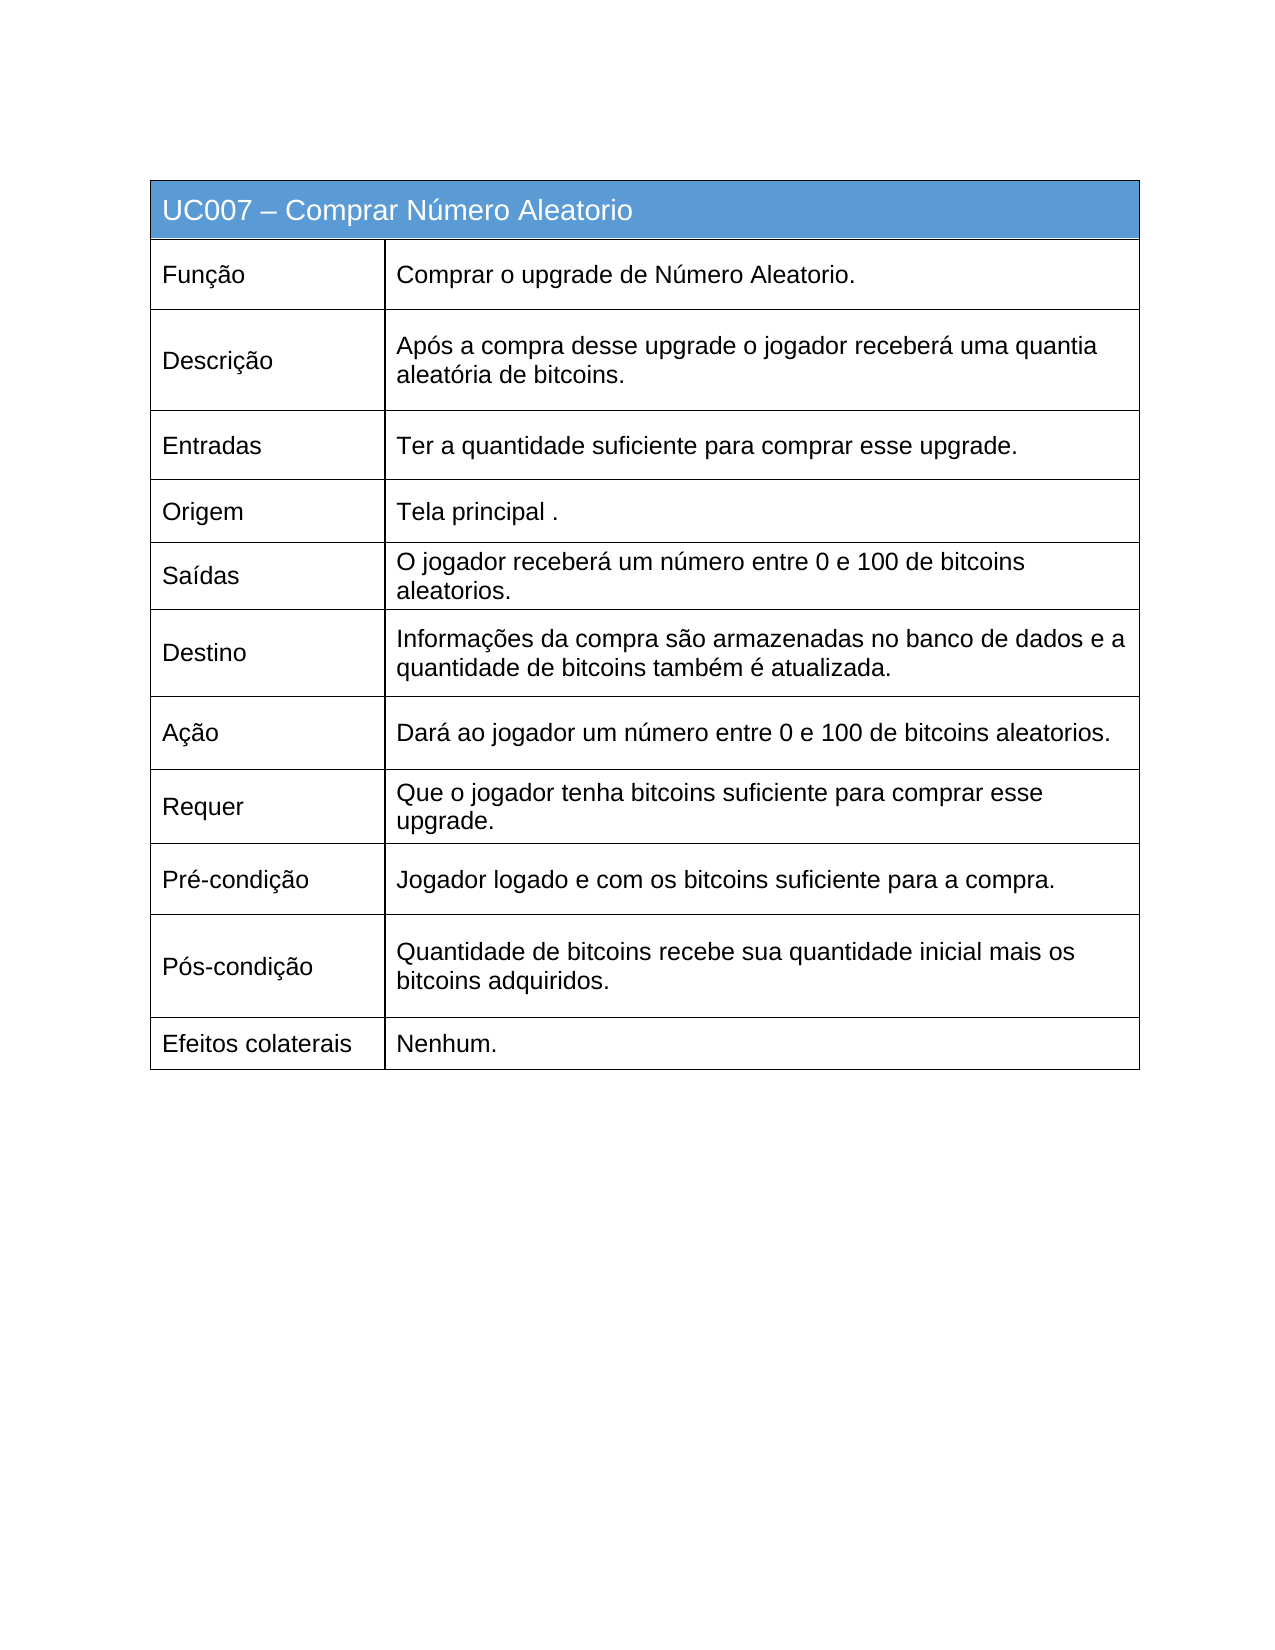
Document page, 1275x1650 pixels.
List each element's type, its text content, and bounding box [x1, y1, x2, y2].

table_cell Destino [151, 610, 384, 696]
table_cell O jogador receberá um número entre 0 e 100 de bitcoins aleatorios. [386, 543, 1139, 609]
table_cell Função [151, 240, 384, 309]
table_cell Quantidade de bitcoins recebe sua quantidade inicial mais os bitcoins adquiridos. [386, 915, 1139, 1017]
table_cell Jogador logado e com os bitcoins suficiente para a compra. [386, 844, 1139, 914]
table_cell Pós-condição [151, 915, 384, 1017]
table_cell Descrição [151, 310, 384, 410]
table_cell Tela principal . [386, 480, 1139, 542]
table_cell Origem [151, 480, 384, 542]
table_cell Efeitos colaterais [151, 1018, 384, 1069]
table_header UC007 – Comprar Número Aleatorio [151, 181, 1139, 238]
table_cell Entradas [151, 411, 384, 479]
table_cell Dará ao jogador um número entre 0 e 100 de bitcoins aleatorios. [386, 697, 1139, 769]
table_cell Que o jogador tenha bitcoins suficiente para comprar esse upgrade. [386, 770, 1139, 842]
table_cell Saídas [151, 543, 384, 609]
table_cell Após a compra desse upgrade o jogador receberá uma quantia aleatória de bitcoins. [386, 310, 1139, 410]
table_cell Requer [151, 770, 384, 842]
table_cell Pré-condição [151, 844, 384, 914]
table_cell Ação [151, 697, 384, 769]
table_cell Ter a quantidade suficiente para comprar esse upgrade. [386, 411, 1139, 479]
table_cell Comprar o upgrade de Número Aleatorio. [386, 240, 1139, 309]
table_cell Informações da compra são armazenadas no banco de dados e a quantidade de bitcoins também é atualizada. [386, 610, 1139, 696]
table_cell Nenhum. [386, 1018, 1139, 1069]
